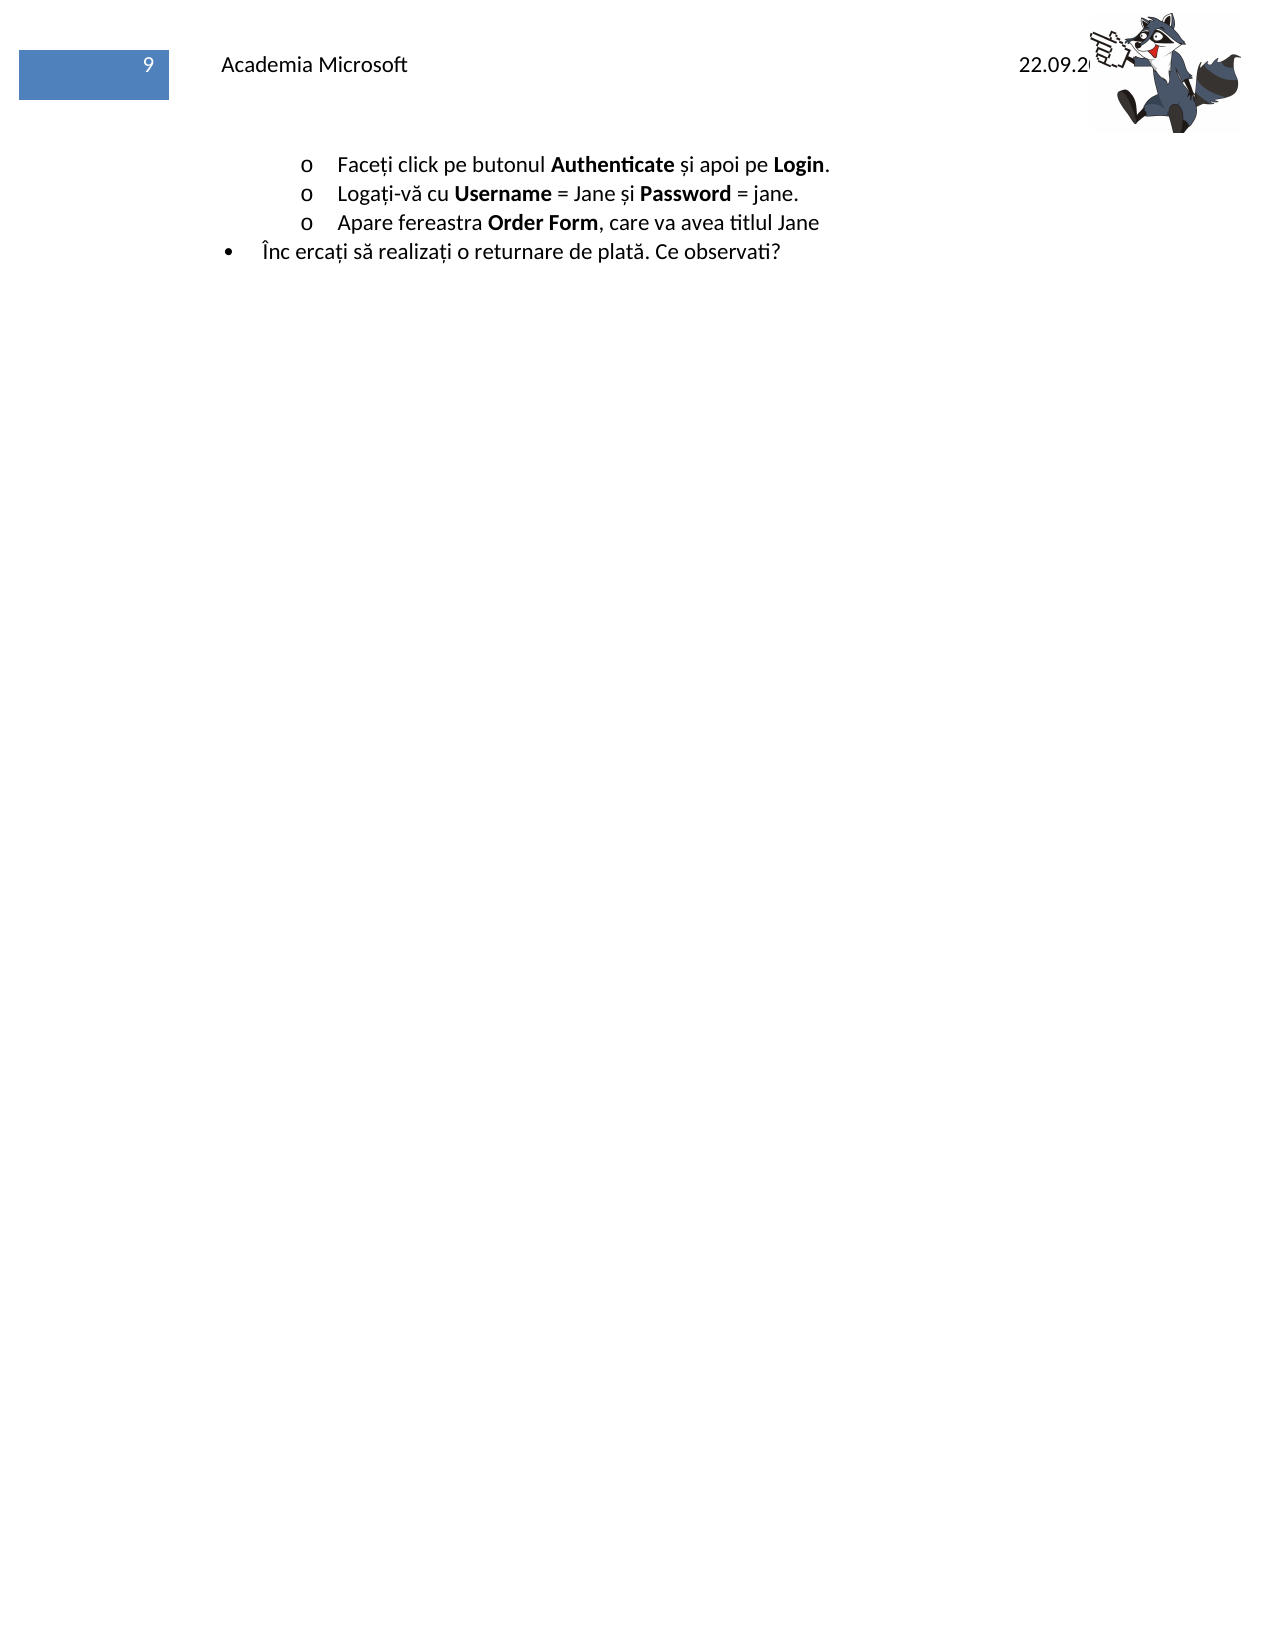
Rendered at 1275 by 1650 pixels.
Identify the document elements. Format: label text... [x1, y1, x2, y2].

list Apare fereastra Order Form, care va avea titlul Jane [300, 208, 1125, 237]
list Faceți click pe butonul Authenticate și apoi pe Login. [300, 150, 1125, 179]
text Înc ercați să realizați o returnare de plată. Ce observati? [225, 237, 1125, 266]
picture [1089, 13, 1241, 133]
list Logați-vă cu Username = Jane și Password = jane. [300, 179, 1125, 208]
